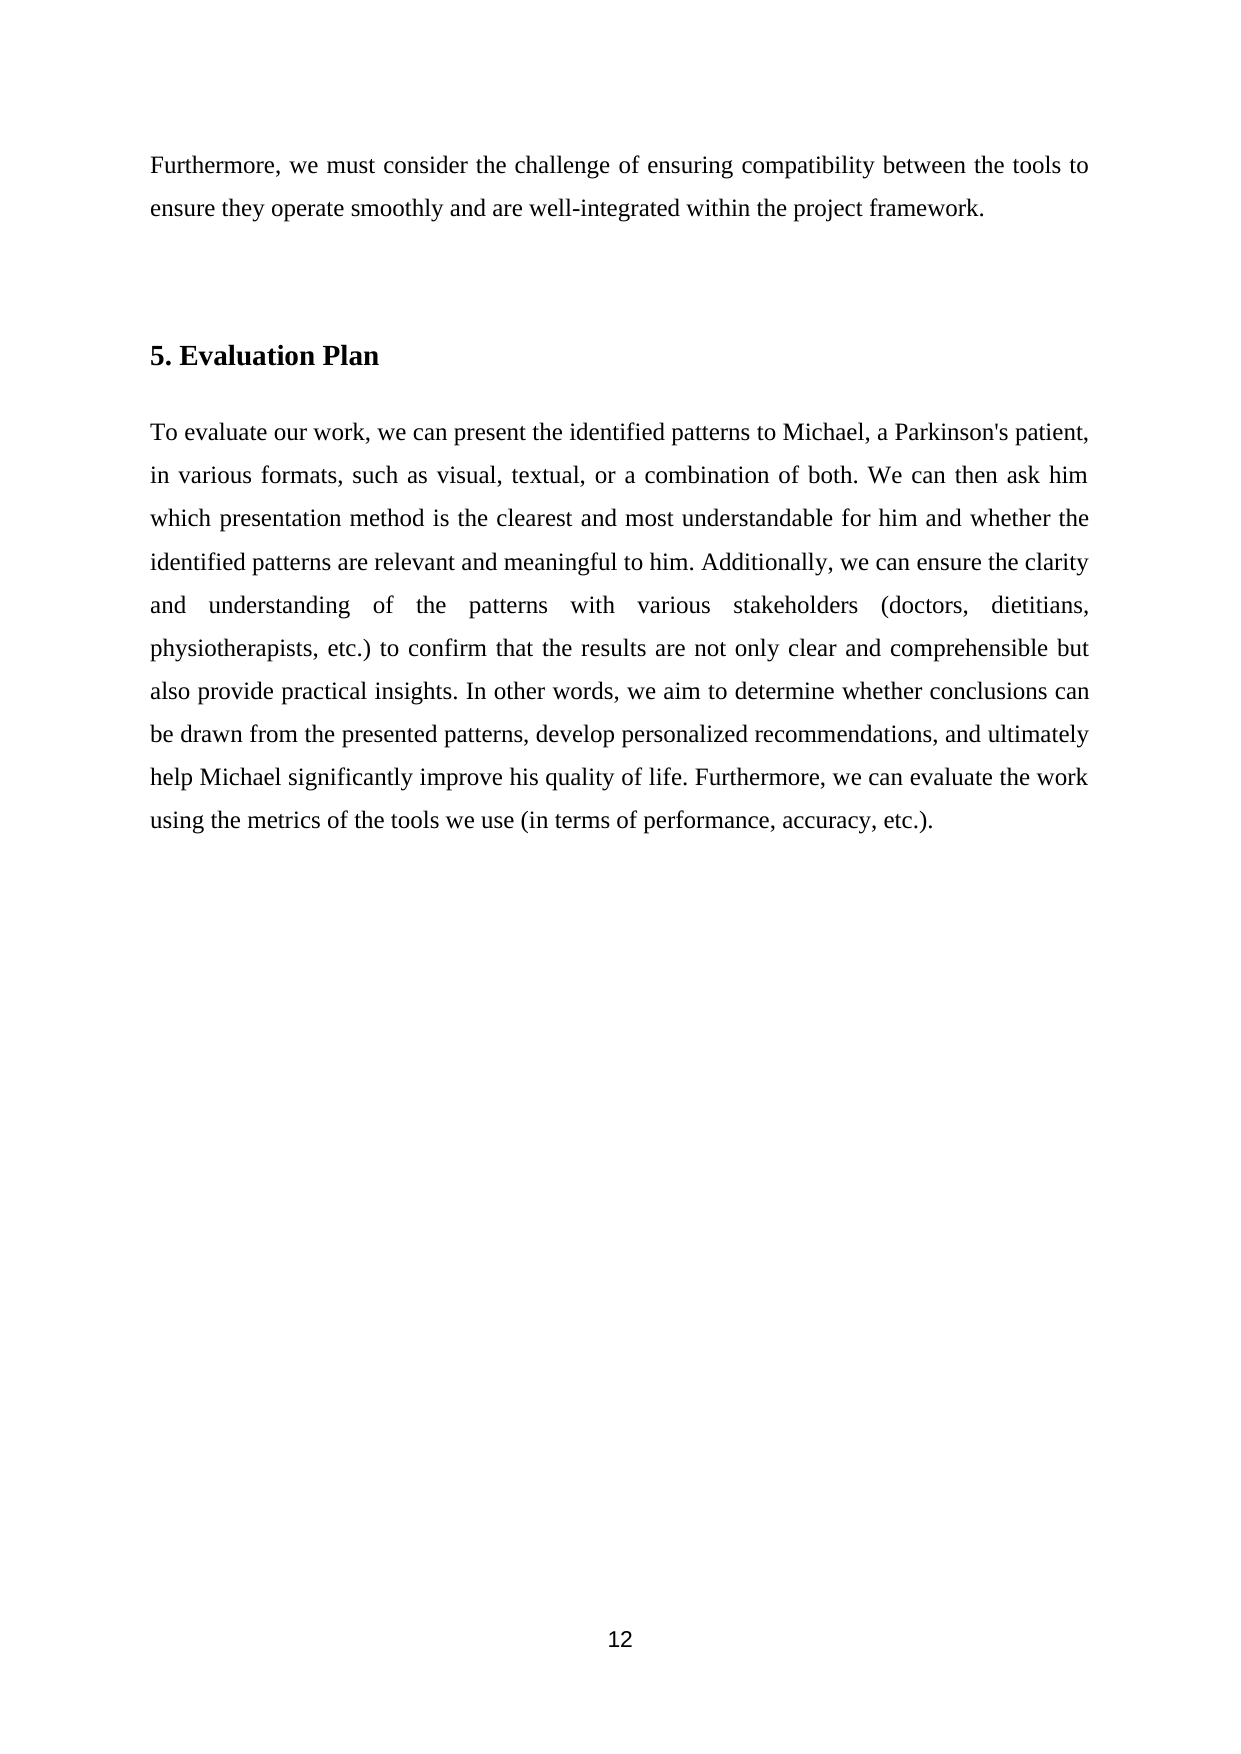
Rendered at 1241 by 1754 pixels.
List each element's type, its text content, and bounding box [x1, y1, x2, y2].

text 5. Evaluation Plan [150, 338, 1090, 371]
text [150, 150, 1090, 222]
text To evaluate our work, we can present the identified patterns to Michael, a Parkinson's patient, in various formats, such as visual, textual, or a combination of both. We can then ask him which presentation method is the clearest and most understandable for him and whether the identified patterns are relevant and meaningful to him. Additionally, we can ensure the clarity and understanding of the patterns with various stakeholders (doctors, dietitians, physiotherapists, etc.) to confirm that the results are not only clear and comprehensible but also provide practical insights. In other words, we aim to determine whether conclusions can be drawn from the presented patterns, develop personalized recommendations, and ultimately help Michael significantly improve his quality of life. Furthermore, we can evaluate the work using the metrics of the tools we use (in terms of performance, accuracy, etc.). [150, 417, 1090, 834]
